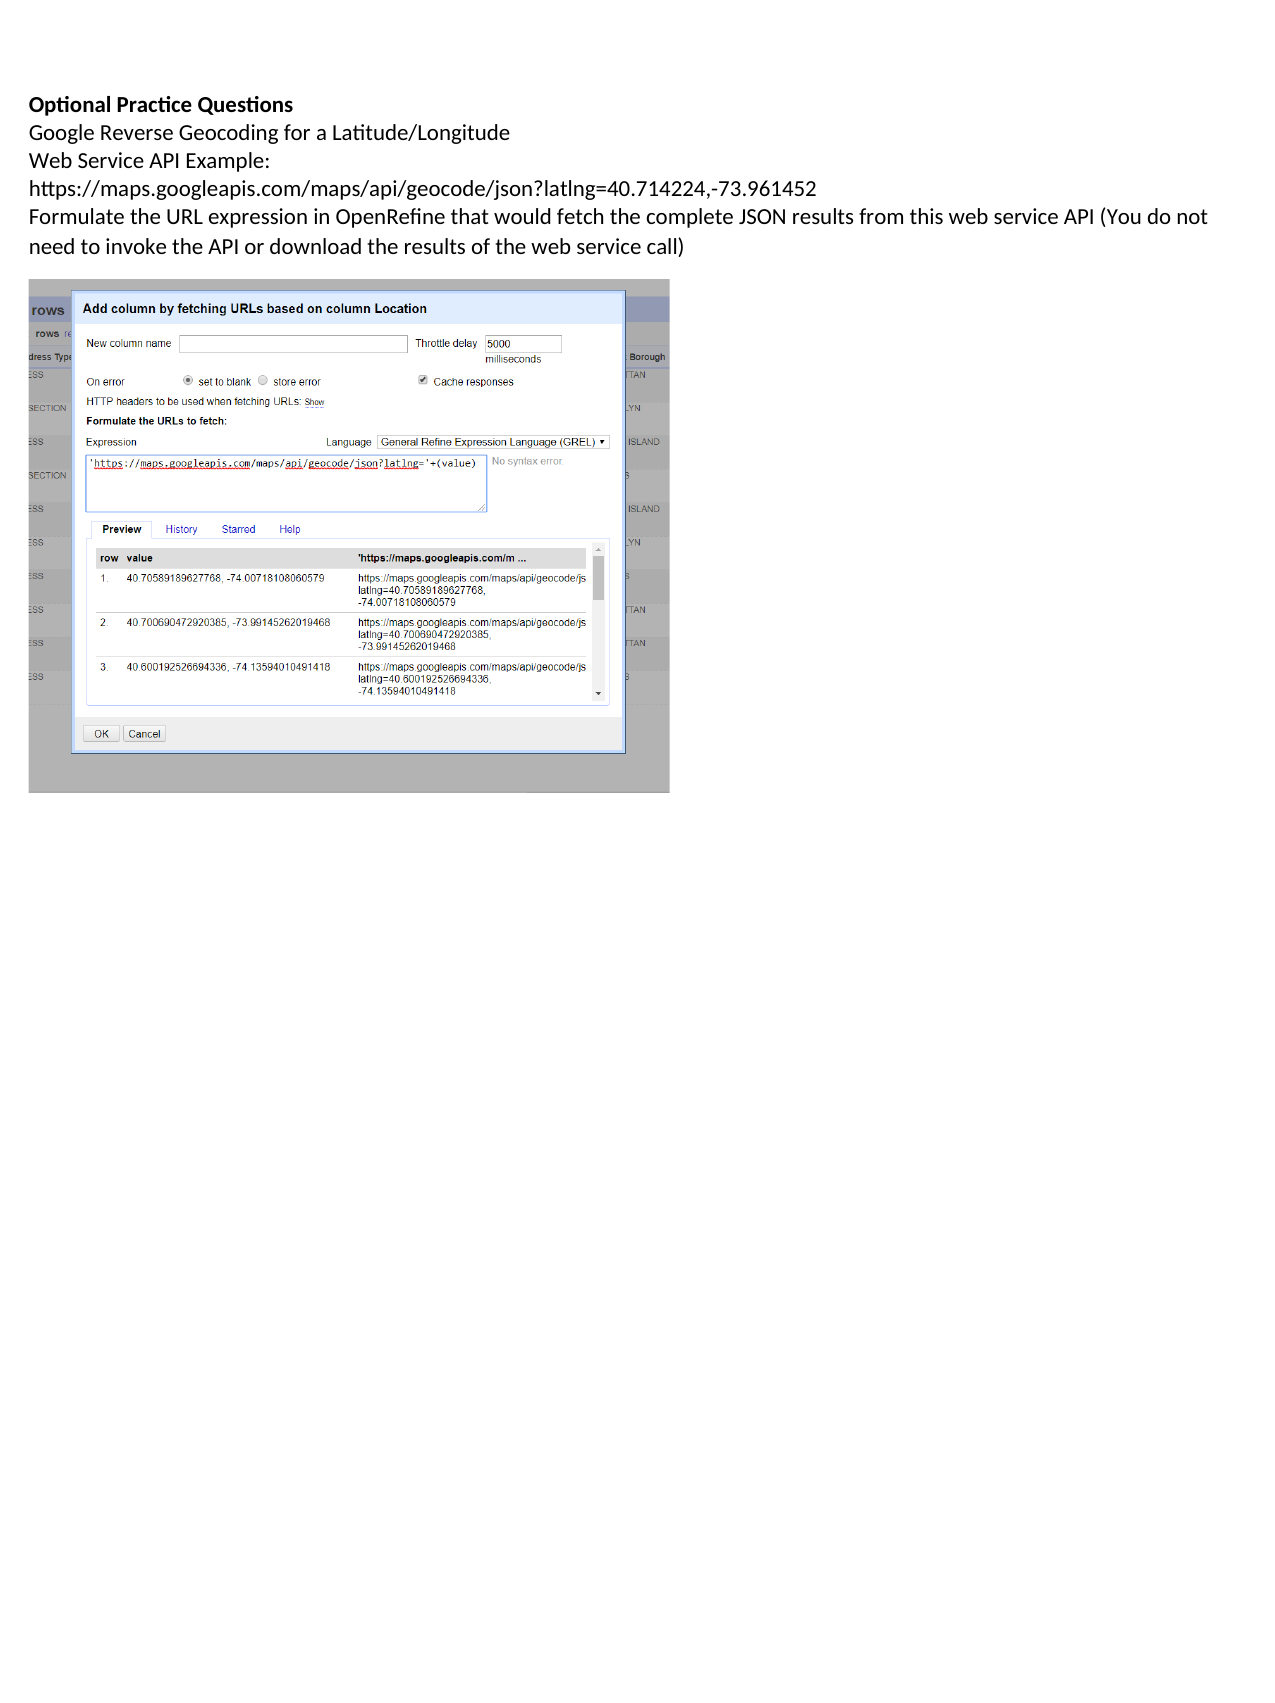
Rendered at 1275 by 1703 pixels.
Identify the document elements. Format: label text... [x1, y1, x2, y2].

text https://maps.googleapis.com/maps/api/geocode/json?latlng=40.714224,-73.961452 [28, 174, 1242, 202]
text Web Service API Example: [28, 146, 1242, 174]
text Google Reverse Geocoding for a Latitude/Longitude [28, 118, 1242, 146]
text Formulate the URL expression in OpenRefine that would fetch the complete JSON results from this web service API (You do not need to invoke the API or download the results of the web service call) [28, 202, 1242, 260]
picture [28, 279, 670, 793]
text Optional Practice Questions [28, 90, 1242, 118]
